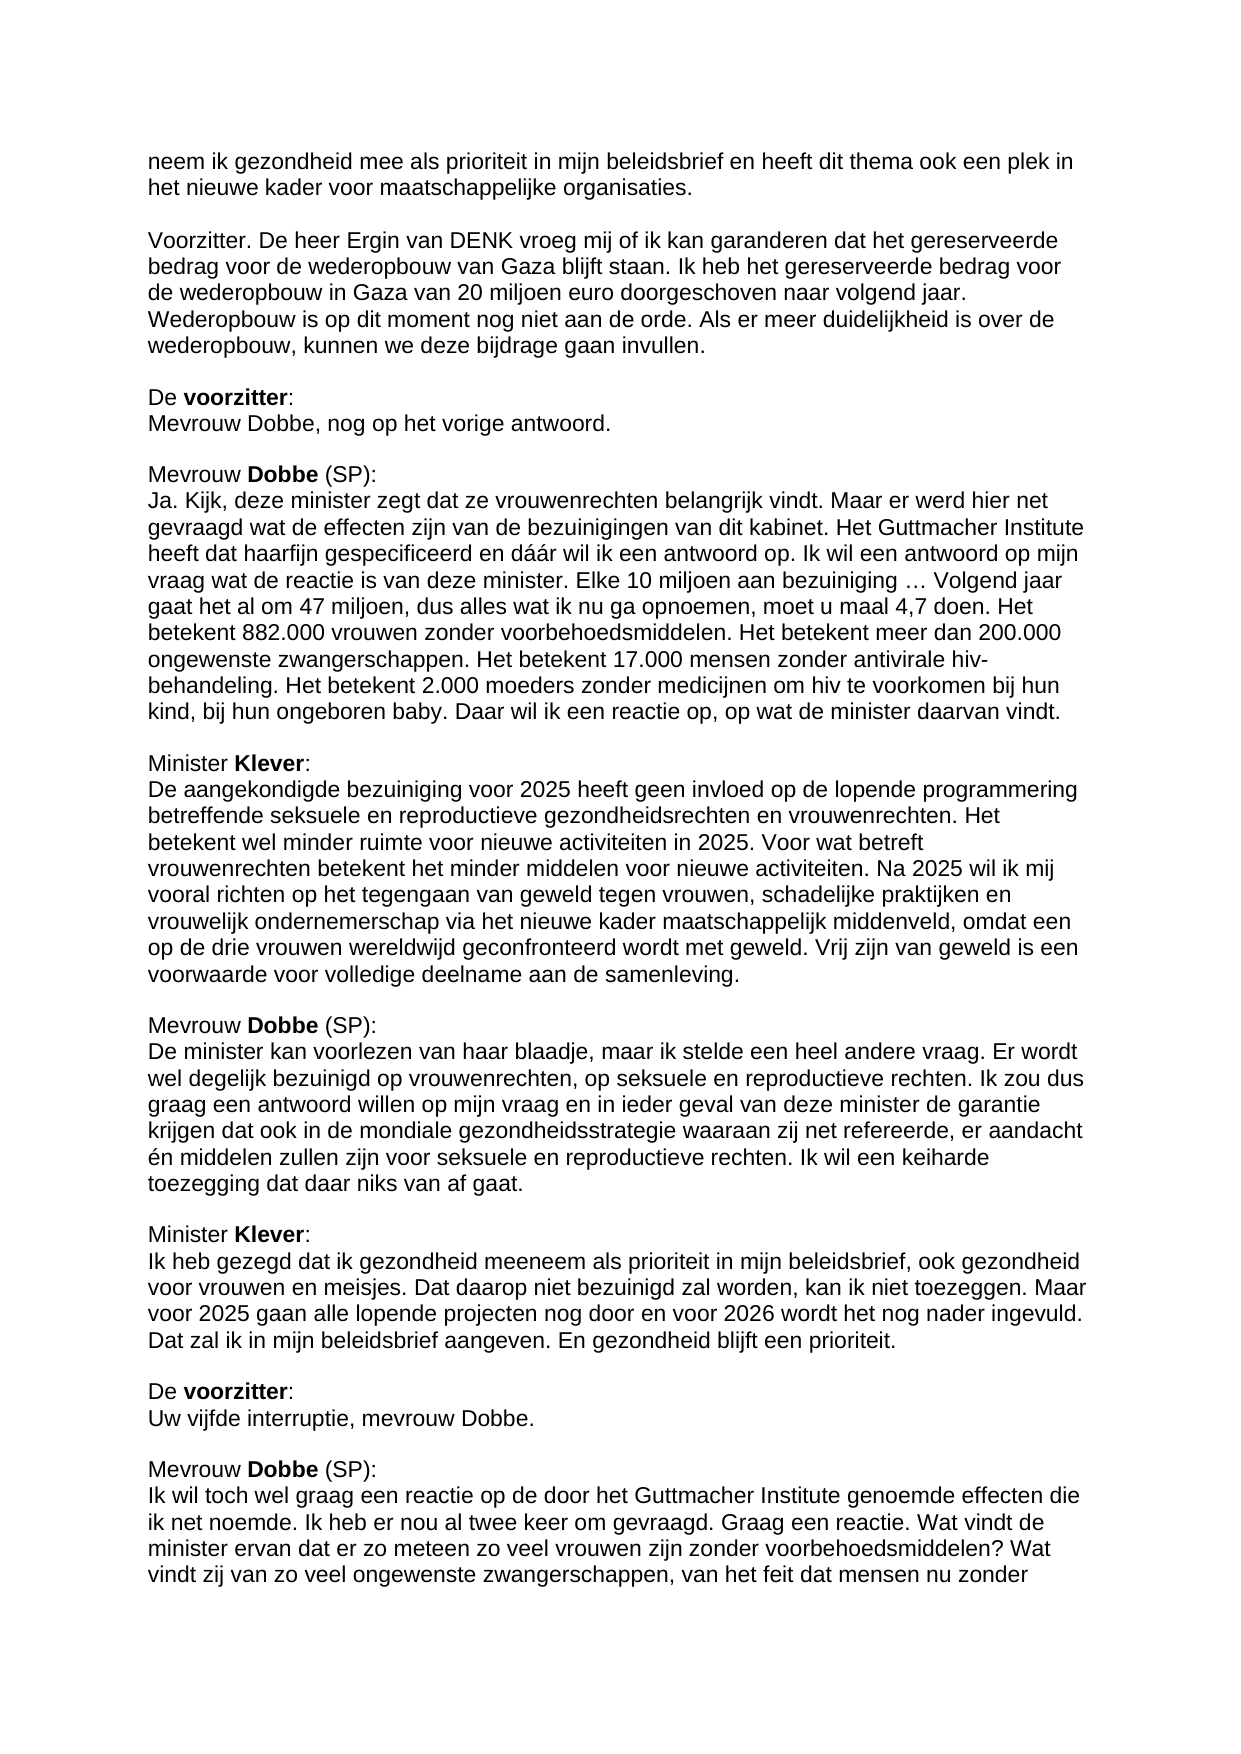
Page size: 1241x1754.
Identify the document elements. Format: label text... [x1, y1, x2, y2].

text Mevrouw Dobbe (SP): Ja. Kijk, deze minister zegt dat ze vrouwenrechten belangrijk vindt. Maar er werd hier net gevraagd wat de effecten zijn van de bezuinigingen van dit kabinet. Het Guttmacher Institute heeft dat haarfijn gespecificeerd en dáár wil ik een antwoord op. Ik wil een antwoord op mijn vraag wat de reactie is van deze minister. Elke 10 miljoen aan bezuiniging … Volgend jaar gaat het al om 47 miljoen, dus alles wat ik nu ga opnoemen, moet u maal 4,7 doen. Het betekent 882.000 vrouwen zonder voorbehoedsmiddelen. Het betekent meer dan 200.000 ongewenste zwangerschappen. Het betekent 17.000 mensen zonder antivirale hiv-behandeling. Het betekent 2.000 moeders zonder medicijnen om hiv te voorkomen bij hun kind, bij hun ongeboren baby. Daar wil ik een reactie op, op wat de minister daarvan vindt. [148, 461, 1093, 725]
text Mevrouw Dobbe (SP): De minister kan voorlezen van haar blaadje, maar ik stelde een heel andere vraag. Er wordt wel degelijk bezuinigd op vrouwenrechten, op seksuele en reproductieve rechten. Ik zou dus graag een antwoord willen op mijn vraag en in ieder geval van deze minister de garantie krijgen dat ook in de mondiale gezondheidsstrategie waaraan zij net refereerde, er aandacht én middelen zullen zijn voor seksuele en reproductieve rechten. Ik wil een keiharde toezegging dat daar niks van af gaat. [148, 1012, 1093, 1196]
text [148, 148, 1093, 358]
text De voorzitter: Uw vijfde interruptie, mevrouw Dobbe. [148, 1378, 1093, 1431]
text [148, 1456, 1093, 1588]
text De voorzitter: Mevrouw Dobbe, nog op het vorige antwoord. [148, 383, 1093, 436]
text Minister Klever: Ik heb gezegd dat ik gezondheid meeneem als prioriteit in mijn beleidsbrief, ook gezondheid voor vrouwen en meisjes. Dat daarop niet bezuinigd zal worden, kan ik niet toezeggen. Maar voor 2025 gaan alle lopende projecten nog door en voor 2026 wordt het nog nader ingevuld. Dat zal ik in mijn beleidsbrief aangeven. En gezondheid blijft een prioriteit. [148, 1221, 1093, 1353]
text Minister Klever: De aangekondigde bezuiniging voor 2025 heeft geen invloed op de lopende programmering betreffende seksuele en reproductieve gezondheidsrechten en vrouwenrechten. Het betekent wel minder ruimte voor nieuwe activiteiten in 2025. Voor wat betreft vrouwenrechten betekent het minder middelen voor nieuwe activiteiten. Na 2025 wil ik mij vooral richten op het tegengaan van geweld tegen vrouwen, schadelijke praktijken en vrouwelijk ondernemerschap via het nieuwe kader maatschappelijk middenveld, omdat een op de drie vrouwen wereldwijd geconfronteerd wordt met geweld. Vrij zijn van geweld is een voorwaarde voor volledige deelname aan de samenleving. [148, 750, 1093, 987]
